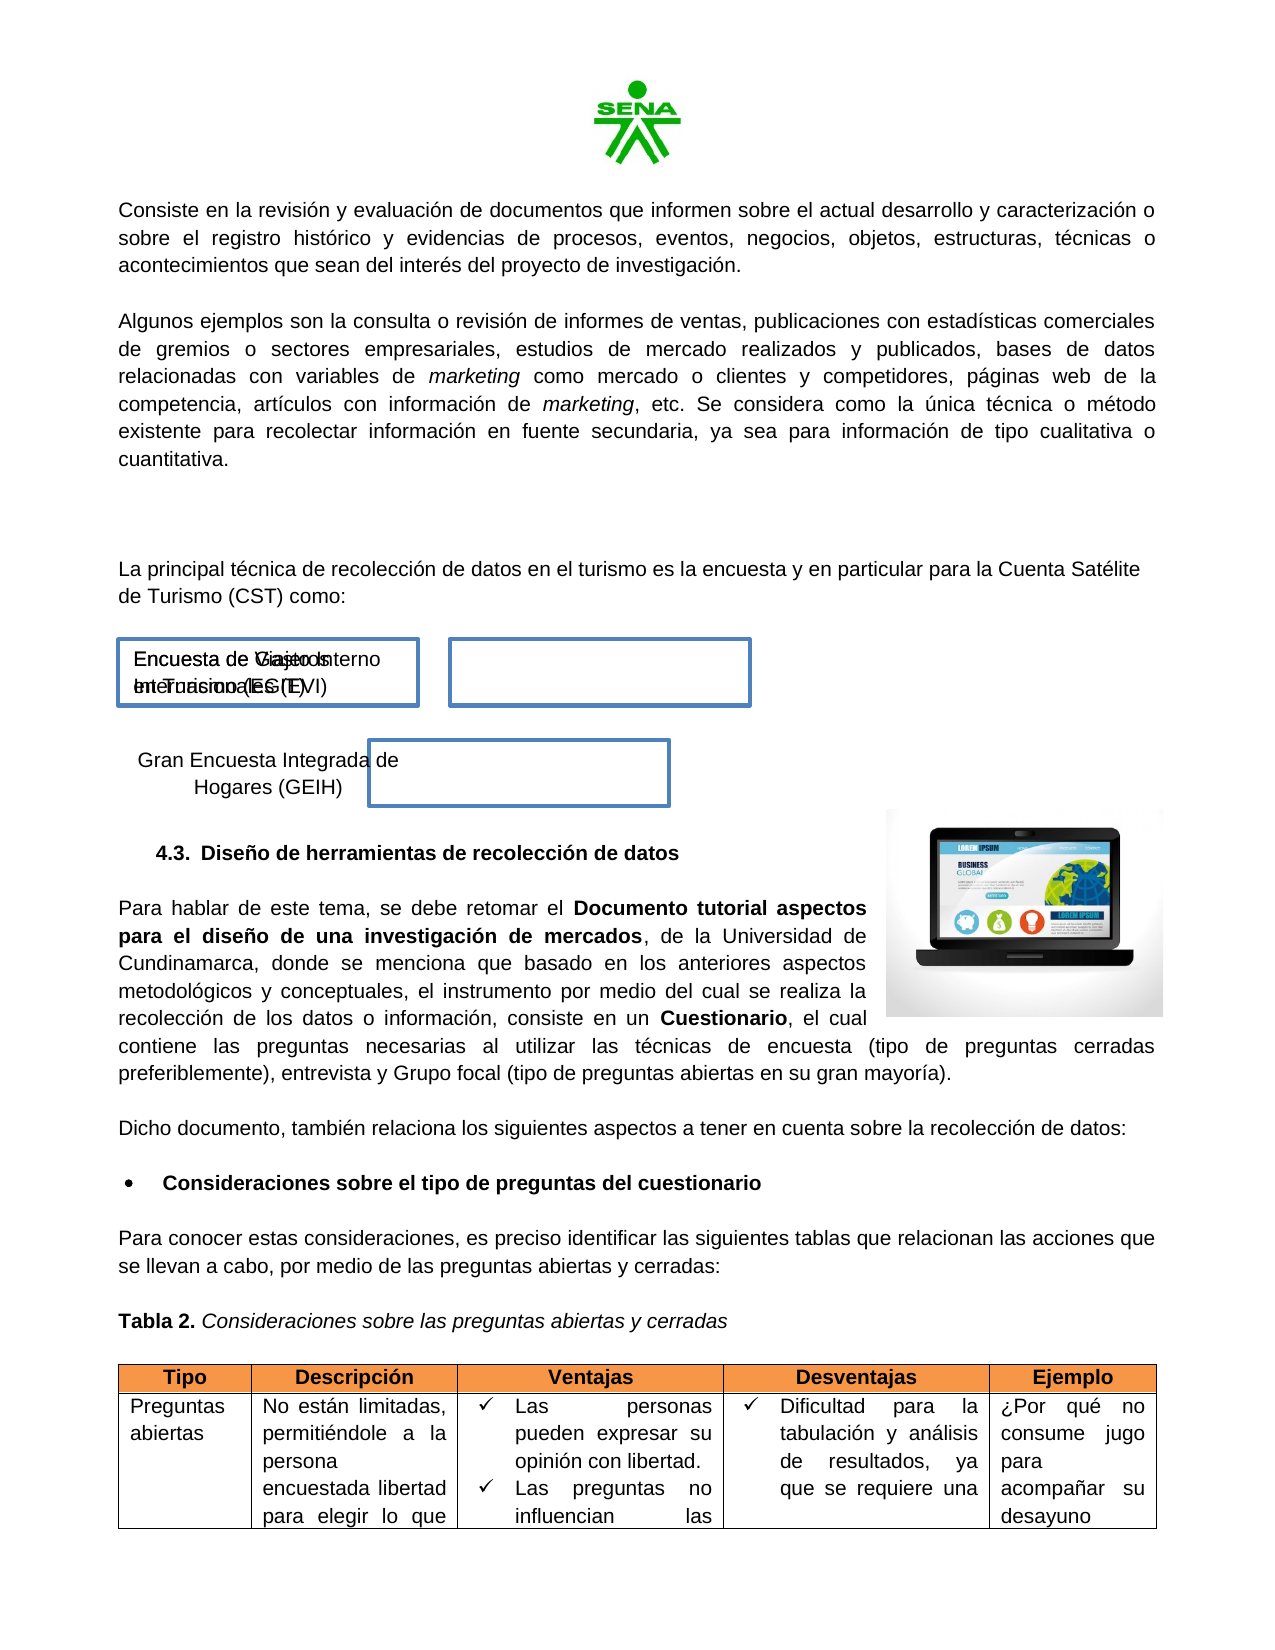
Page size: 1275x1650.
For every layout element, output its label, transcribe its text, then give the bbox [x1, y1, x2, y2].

picture [588, 75, 687, 172]
list Consideraciones sobre el tipo de preguntas del cuestionario [125, 1171, 1157, 1195]
text Algunos ejemplos son la consulta o revisión de informes de ventas, publicaciones con estadísticas comerciales de gremios o sectores empresariales, estudios de mercado realizados y publicados, bases de datos relacionadas con variables de marketing como mercado o clientes y competidores, páginas web de la competencia, artículos con información de marketing, etc. Se considera como la única técnica o método existente para recolectar información en fuente secundaria, ya sea para información de tipo cualitativa o cuantitativa. [118, 309, 1157, 471]
table_header Descripción [252, 1365, 457, 1392]
table_cell Preguntas abiertas [119, 1394, 251, 1528]
table_header Ventajas [458, 1365, 723, 1392]
text Tabla 2. Consideraciones sobre las preguntas abiertas y cerradas [118, 1308, 1157, 1332]
table_header Desventajas [724, 1365, 989, 1392]
table_header Ejemplo [990, 1365, 1156, 1392]
text Dicho documento, también relaciona los siguientes aspectos a tener en cuenta sobre la recolección de datos: [118, 1116, 1157, 1140]
table_cell ¿Por qué no consume jugo para acompañar su desayuno diario? [990, 1394, 1156, 1528]
picture [886, 809, 1164, 1017]
text Para conocer estas consideraciones, es preciso identificar las siguientes tablas que relacionan las acciones que se llevan a cabo, por medio de las preguntas abiertas y cerradas: [118, 1226, 1157, 1277]
text Consiste en la revisión y evaluación de documentos que informen sobre el actual desarrollo y caracterización o sobre el registro histórico y evidencias de procesos, eventos, negocios, objetos, estructuras, técnicas o acontecimientos que sean del interés del proyecto de investigación. [118, 198, 1157, 277]
list Diseño de herramientas de recolección de datos [156, 841, 886, 865]
table_cell No están limitadas, permitiéndole a la persona encuestada libertad para elegir lo que va a contestar y así obtener gran variedad de información. [252, 1394, 457, 1528]
text Para hablar de este tema, se debe retomar el Documento tutorial aspectos para el diseño de una investigación de mercados, de la Universidad de Cundinamarca, donde se menciona que basado en los anteriores aspectos metodológicos y conceptuales, el instrumento por medio del cual se realiza la recolección de los datos o información, consiste en un Cuestionario, el cual contiene las preguntas necesarias al utilizar las técnicas de encuesta (tipo de preguntas cerradas preferiblemente), entrevista y Grupo focal (tipo de preguntas abiertas en su gran mayoría). [118, 896, 1157, 1085]
text La principal técnica de recolección de datos en el turismo es la encuesta y en particular para la Cuenta Satélite de Turismo (CST) como: [118, 557, 1157, 608]
table_header Tipo [119, 1365, 251, 1392]
